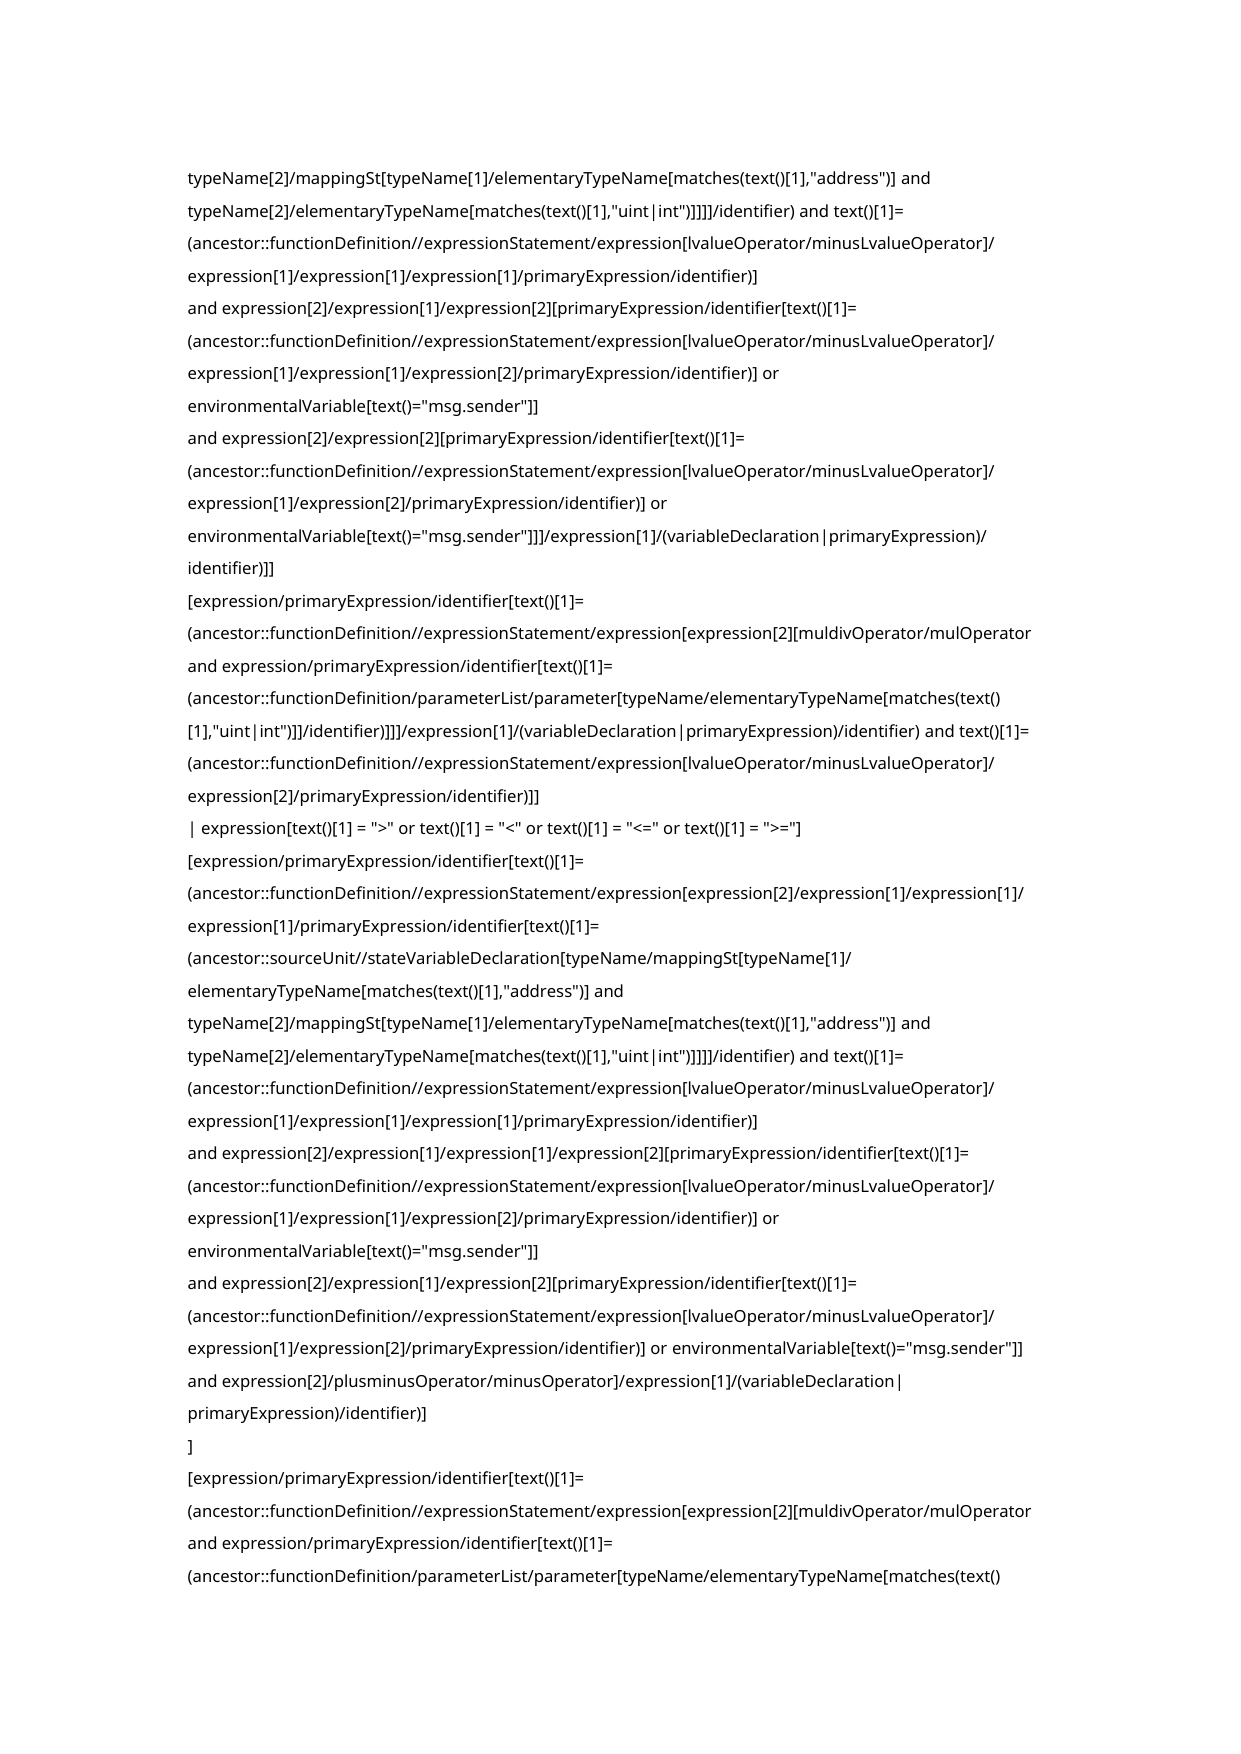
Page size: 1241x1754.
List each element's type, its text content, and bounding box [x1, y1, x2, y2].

text (ancestor::functionDefinition//expressionStatement/expression[lvalueOperator/minusLvalueOperator]/expression[1]/expression[1]/expression[2]/primaryExpression/identifier)] or environmentalVariable[text()="msg.sender"]] [187, 1169, 1053, 1267]
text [187, 162, 1053, 227]
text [187, 1462, 1053, 1592]
text | expression[text()[1] = ">" or text()[1] = "<" or text()[1] = "<=" or text()[1] = ">="] [187, 812, 1053, 844]
text (ancestor::functionDefinition//expressionStatement/expression[lvalueOperator/minusLvalueOperator]/expression[2]/primaryExpression/identifier)]] [187, 747, 1053, 812]
text and expression[2]/expression[1]/expression[2][primaryExpression/identifier[text()[1]= [187, 292, 1053, 324]
text (ancestor::functionDefinition//expressionStatement/expression[expression[2]/expression[1]/expression[1]/expression[1]/primaryExpression/identifier[text()[1]= (ancestor::sourceUnit//stateVariableDeclaration[typeName/mappingSt[typeName[1]/elementaryTypeName[matches(text()[1],"address")] and typeName[2]/mappingSt[typeName[1]/elementaryTypeName[matches(text()[1],"address")] and typeName[2]/elementaryTypeName[matches(text()[1],"uint|int")]]]]/identifier) and text()[1]= [187, 877, 1053, 1072]
text and expression[2]/expression[2][primaryExpression/identifier[text()[1]= [187, 422, 1053, 454]
text ] [187, 1429, 1053, 1462]
text (ancestor::functionDefinition//expressionStatement/expression[lvalueOperator/minusLvalueOperator]/expression[1]/expression[1]/expression[1]/primaryExpression/identifier)] [187, 227, 1053, 292]
text [expression/primaryExpression/identifier[text()[1]= [187, 844, 1053, 877]
text (ancestor::functionDefinition//expressionStatement/expression[lvalueOperator/minusLvalueOperator]/expression[1]/expression[1]/expression[1]/primaryExpression/identifier)] [187, 1072, 1053, 1137]
text (ancestor::functionDefinition//expressionStatement/expression[lvalueOperator/minusLvalueOperator]/expression[1]/expression[2]/primaryExpression/identifier)] or environmentalVariable[text()="msg.sender"]] and expression[2]/plusminusOperator/minusOperator]/expression[1]/(variableDeclaration|primaryExpression)/identifier)] [187, 1299, 1053, 1429]
text (ancestor::functionDefinition//expressionStatement/expression[lvalueOperator/minusLvalueOperator]/expression[1]/expression[1]/expression[2]/primaryExpression/identifier)] or environmentalVariable[text()="msg.sender"]] [187, 324, 1053, 422]
text and expression[2]/expression[1]/expression[2][primaryExpression/identifier[text()[1]= [187, 1267, 1053, 1299]
text (ancestor::functionDefinition//expressionStatement/expression[lvalueOperator/minusLvalueOperator]/expression[1]/expression[2]/primaryExpression/identifier)] or environmentalVariable[text()="msg.sender"]]]/expression[1]/(variableDeclaration|primaryExpression)/identifier)]] [187, 454, 1053, 584]
text and expression[2]/expression[1]/expression[1]/expression[2][primaryExpression/identifier[text()[1]= [187, 1137, 1053, 1169]
